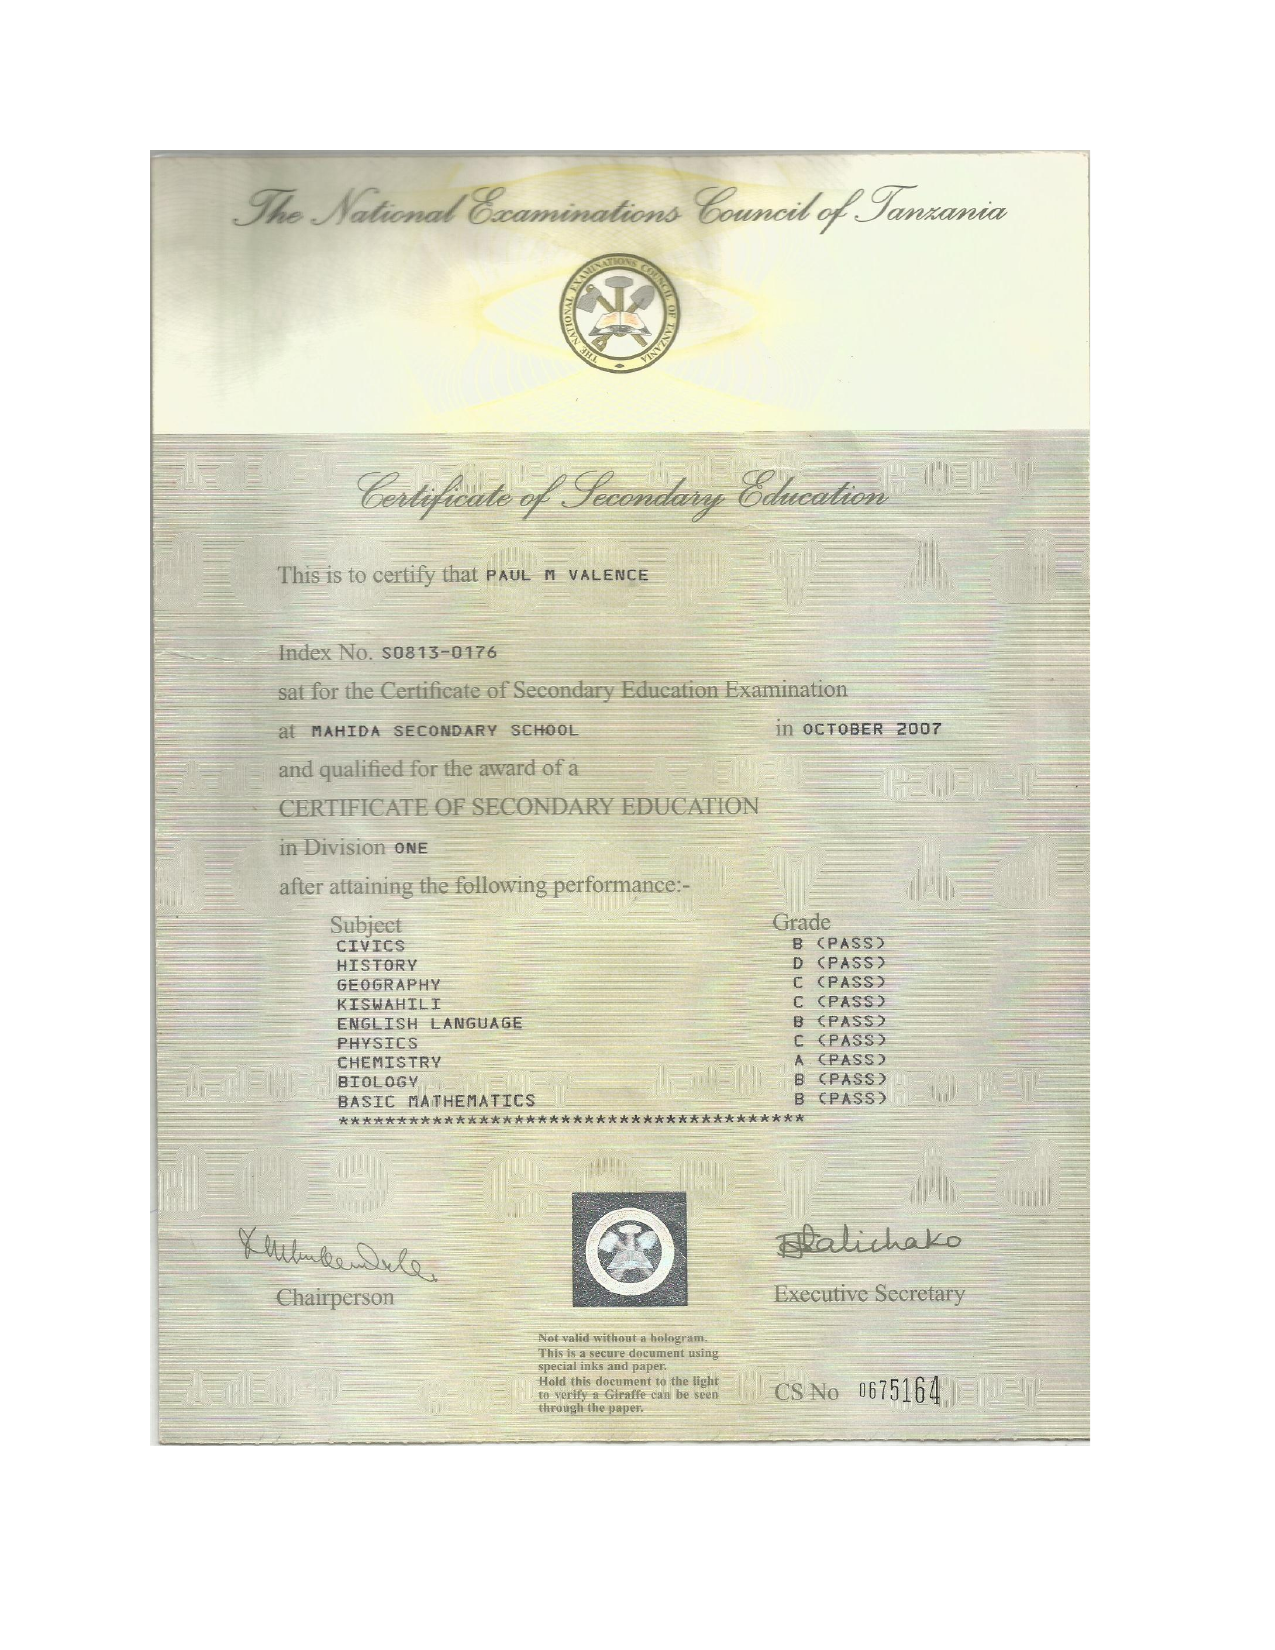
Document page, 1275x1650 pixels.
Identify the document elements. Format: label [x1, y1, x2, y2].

picture [150, 150, 1091, 1446]
